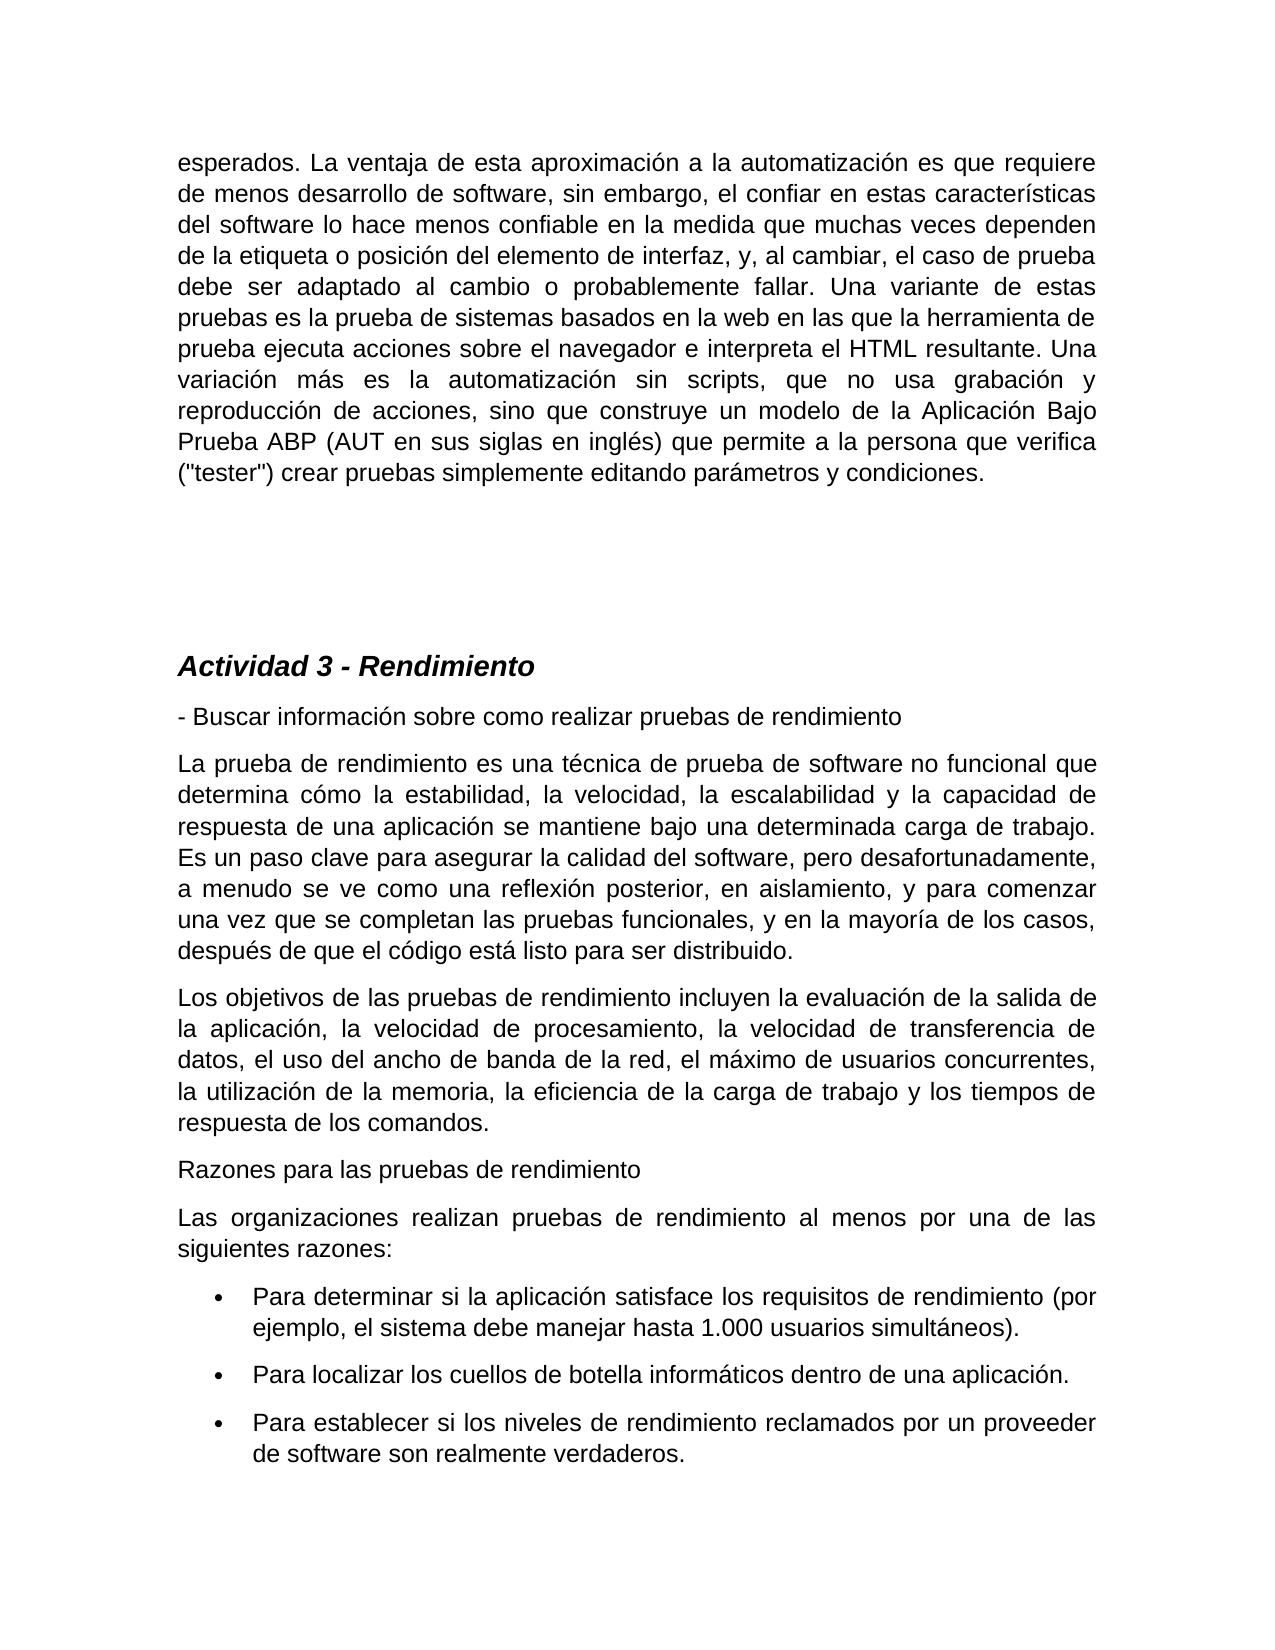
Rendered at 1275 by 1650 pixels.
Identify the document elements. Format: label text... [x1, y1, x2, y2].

text La prueba de rendimiento es una técnica de prueba de software no funcional que determina cómo la estabilidad, la velocidad, la escalabilidad y la capacidad de respuesta de una aplicación se mantiene bajo una determinada carga de trabajo. Es un paso clave para asegurar la calidad del software, pero desafortunadamente, a menudo se ve como una reflexión posterior, en aislamiento, y para comenzar una vez que se completan las pruebas funcionales, y en la mayoría de los casos, después de que el código está listo para ser distribuido. [177, 749, 1098, 964]
text Actividad 3 - Rendimiento [177, 649, 1098, 682]
text Los objetivos de las pruebas de rendimiento incluyen la evaluación de la salida de la aplicación, la velocidad de procesamiento, la velocidad de transferencia de datos, el uso del ancho de banda de la red, el máximo de usuarios concurrentes, la utilización de la memoria, la eficiencia de la carga de trabajo y los tiempos de respuesta de los comandos. [177, 983, 1098, 1136]
text Las organizaciones realizan pruebas de rendimiento al menos por una de las siguientes razones: [177, 1203, 1098, 1263]
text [177, 148, 1098, 487]
list Para localizar los cuellos de botella informáticos dentro de una aplicación. [215, 1360, 1098, 1389]
text Razones para las pruebas de rendimiento [177, 1155, 1098, 1184]
list Para establecer si los niveles de rendimiento reclamados por un proveeder de software son realmente verdaderos. [215, 1408, 1098, 1468]
list Para determinar si la aplicación satisface los requisitos de rendimiento (por ejemplo, el sistema debe manejar hasta 1.000 usuarios simultáneos). [215, 1282, 1098, 1341]
text - Buscar información sobre como realizar pruebas de rendimiento [177, 702, 1098, 730]
